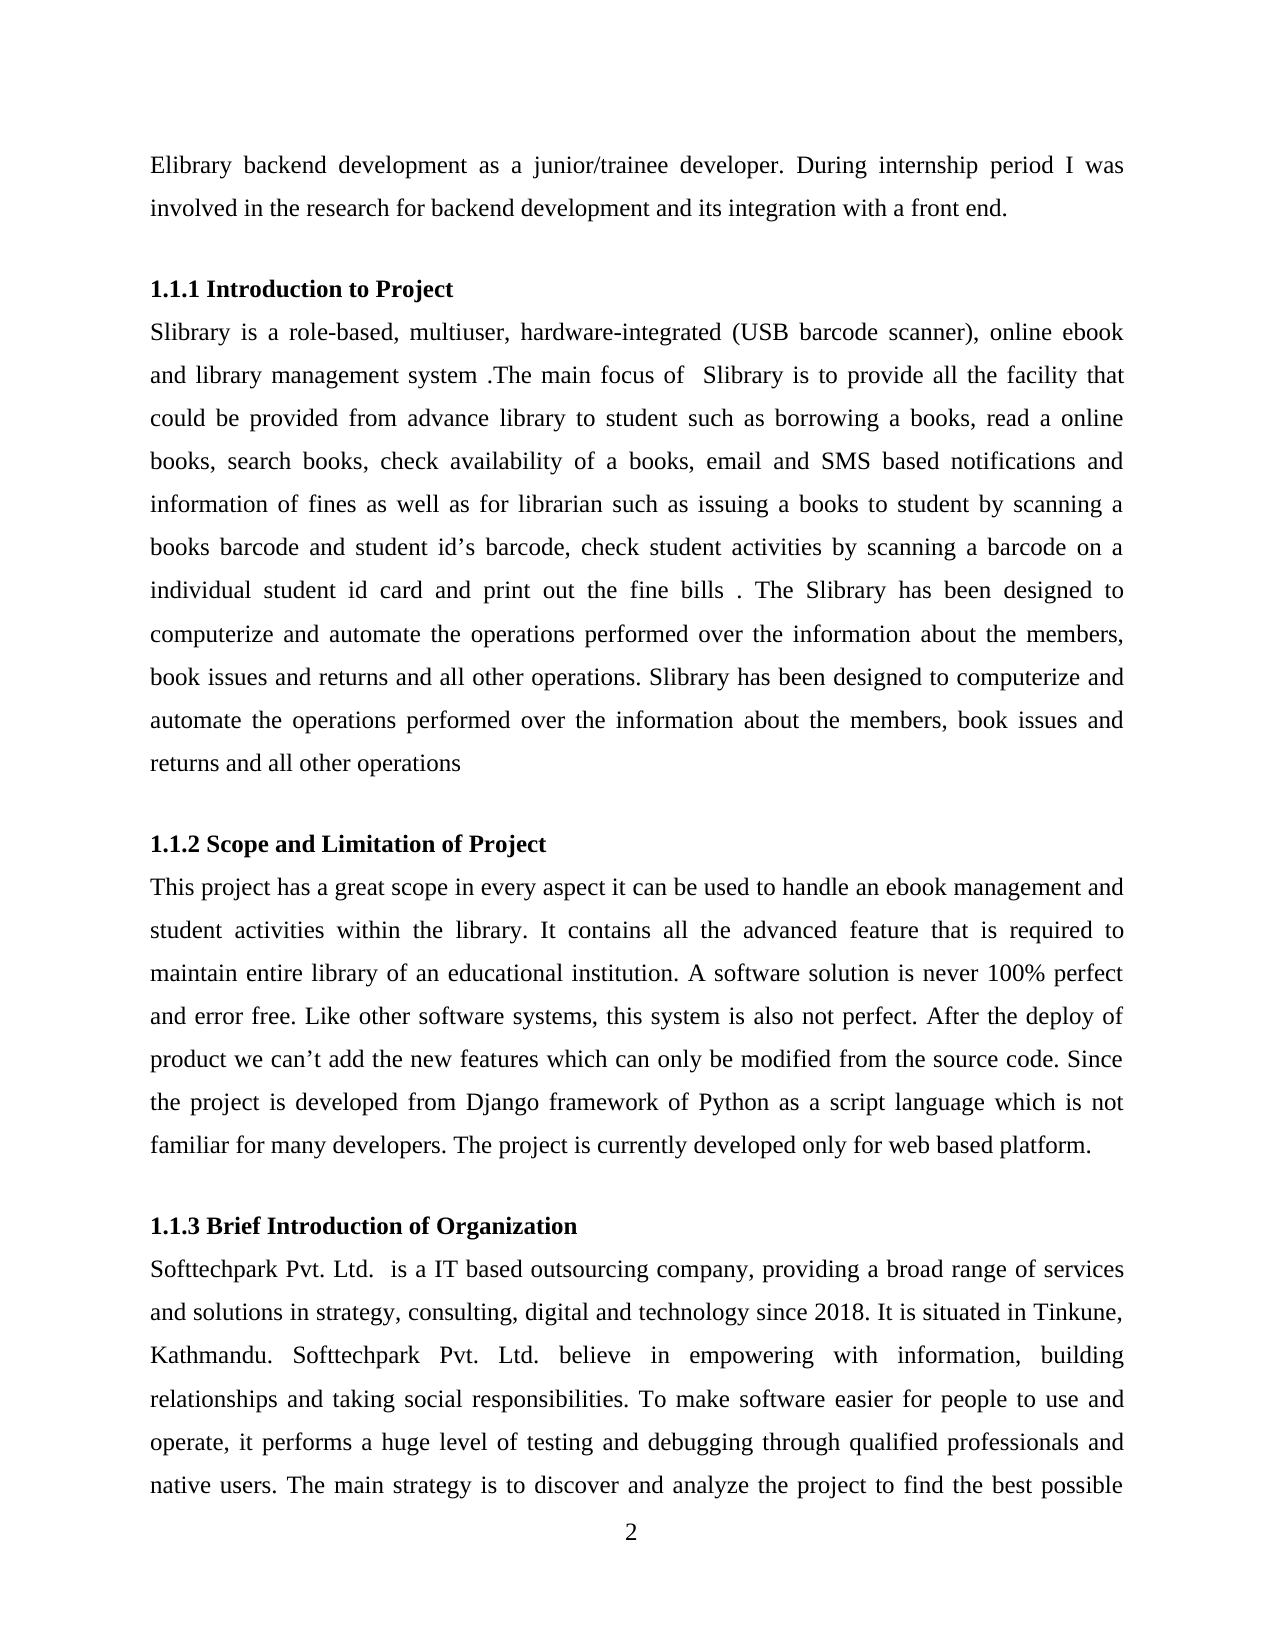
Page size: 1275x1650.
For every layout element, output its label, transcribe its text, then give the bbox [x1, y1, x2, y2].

subtitle 1.1.3 Brief Introduction of Organization [150, 1211, 1125, 1240]
subtitle 1.1.2 Scope and Limitation of Project [150, 829, 1125, 857]
text Slibrary is a role-based, multiuser, hardware-integrated (USB barcode scanner), online ebook and library management system .The main focus of Slibrary is to provide all the facility that could be provided from advance library to student such as borrowing a books, read a online books, search books, check availability of a books, email and SMS based notifications and information of fines as well as for librarian such as issuing a books to student by scanning a books barcode and student id’s barcode, check student activities by scanning a barcode on a individual student id card and print out the fine bills . The Slibrary has been designed to computerize and automate the operations performed over the information about the members, book issues and returns and all other operations. Slibrary has been designed to computerize and automate the operations performed over the information about the members, book issues and returns and all other operations [150, 317, 1125, 777]
text This project has a great scope in every aspect it can be used to handle an ebook management and student activities within the library. It contains all the advanced feature that is required to maintain entire library of an educational institution. A software solution is never 100% perfect and error free. Like other software systems, this system is also not perfect. After the deploy of product we can’t add the new features which can only be modified from the source code. Since the project is developed from Django framework of Python as a script language which is not familiar for many developers. The project is currently developed only for web based platform. [150, 872, 1125, 1159]
subtitle 1.1.1 Introduction to Project [150, 274, 1125, 302]
